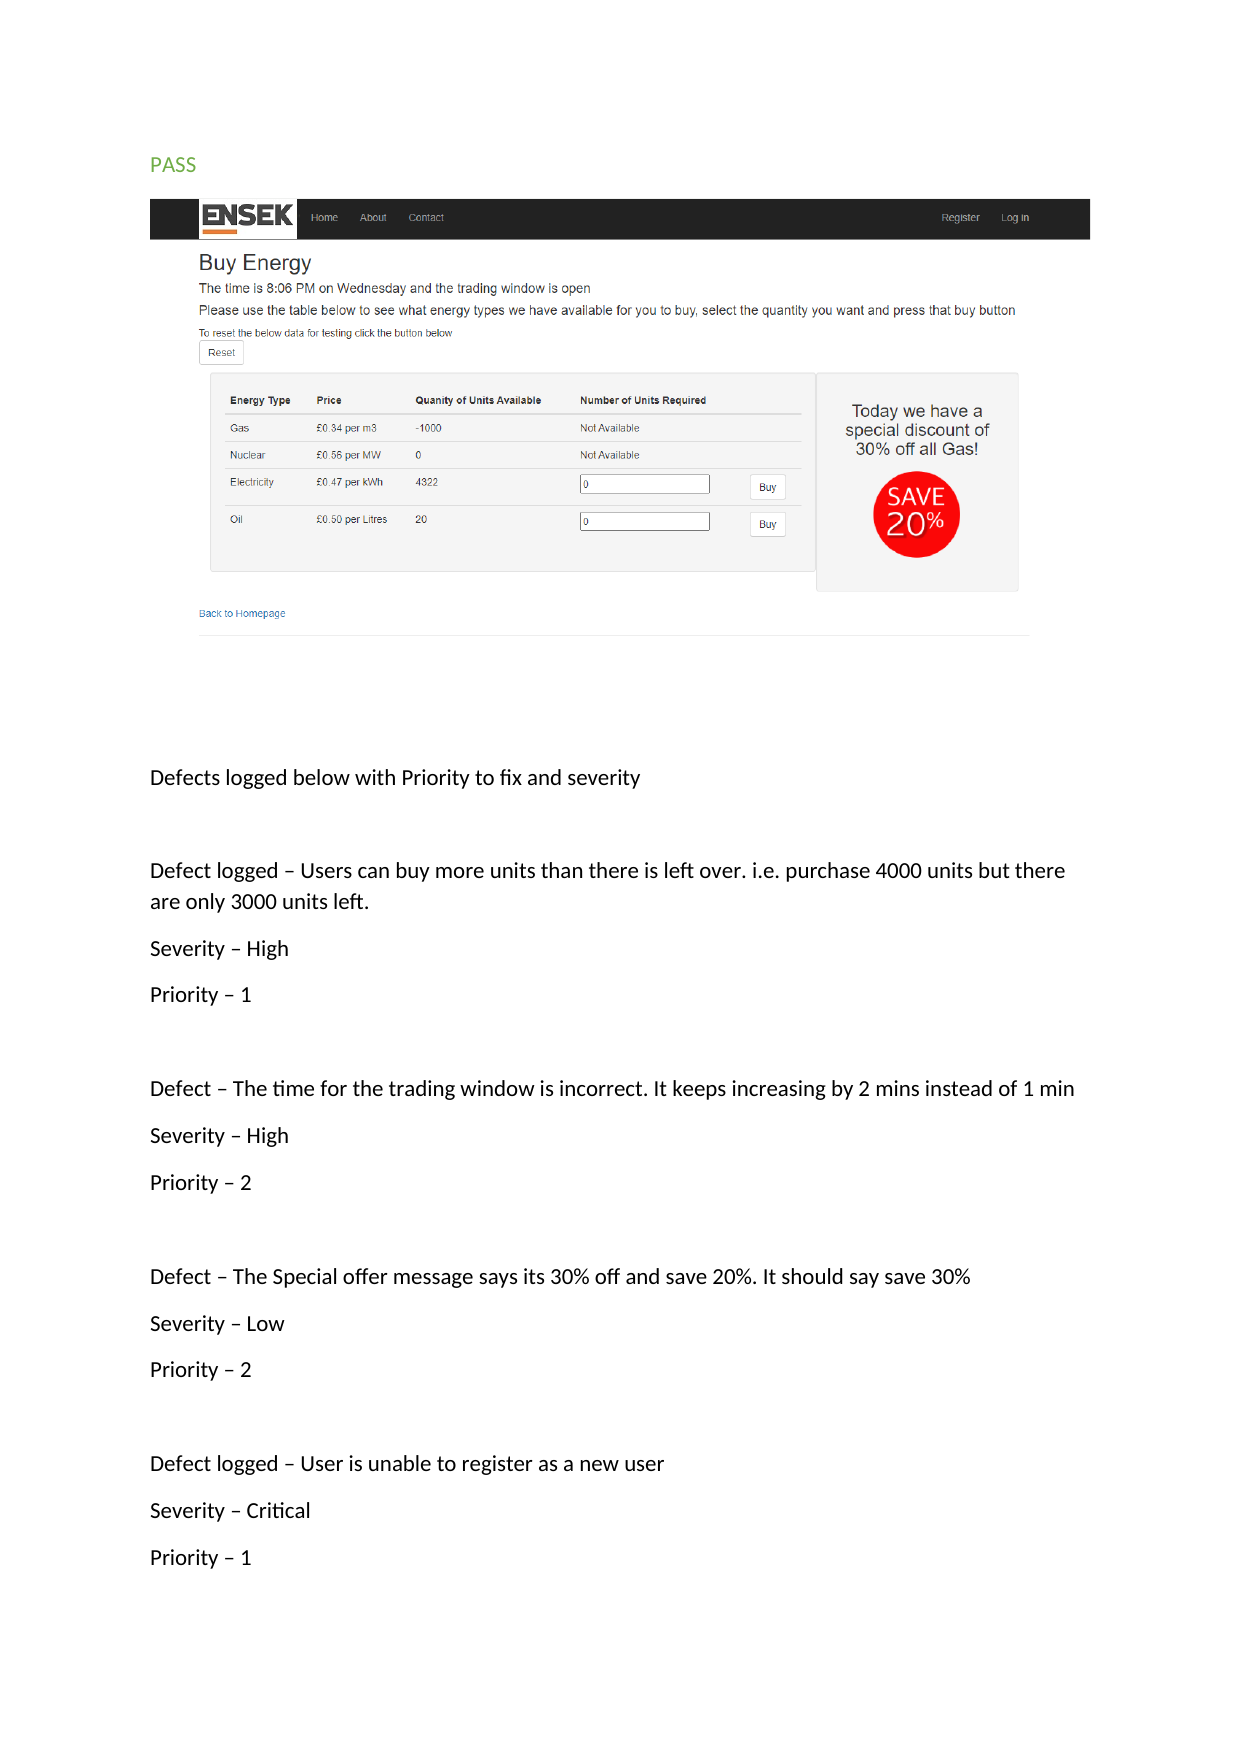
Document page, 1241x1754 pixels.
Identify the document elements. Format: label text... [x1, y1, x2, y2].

text Severity – Critical [150, 1496, 1090, 1524]
text Severity – Low [150, 1309, 1090, 1337]
text Defect logged – Users can buy more units than there is left over. i.e. purchase 4000 units but there are only 3000 units left. [150, 857, 1090, 915]
text Priority – 2 [150, 1168, 1090, 1196]
picture [150, 196, 1091, 651]
text Priority – 1 [150, 981, 1090, 1008]
text Defect logged – User is unable to register as a new user [150, 1449, 1090, 1477]
text PASS [150, 150, 1090, 178]
text Severity – High [150, 934, 1090, 962]
text Severity – High [150, 1121, 1090, 1149]
text Defect – The Special offer message says its 30% off and save 20%. It should say save 30% [150, 1262, 1090, 1290]
text Defect – The time for the trading window is incorrect. It keeps increasing by 2 mins instead of 1 min [150, 1074, 1090, 1102]
text Priority – 1 [150, 1543, 1090, 1571]
text Priority – 2 [150, 1356, 1090, 1383]
text Defects logged below with Priority to fix and severity [150, 763, 1090, 791]
